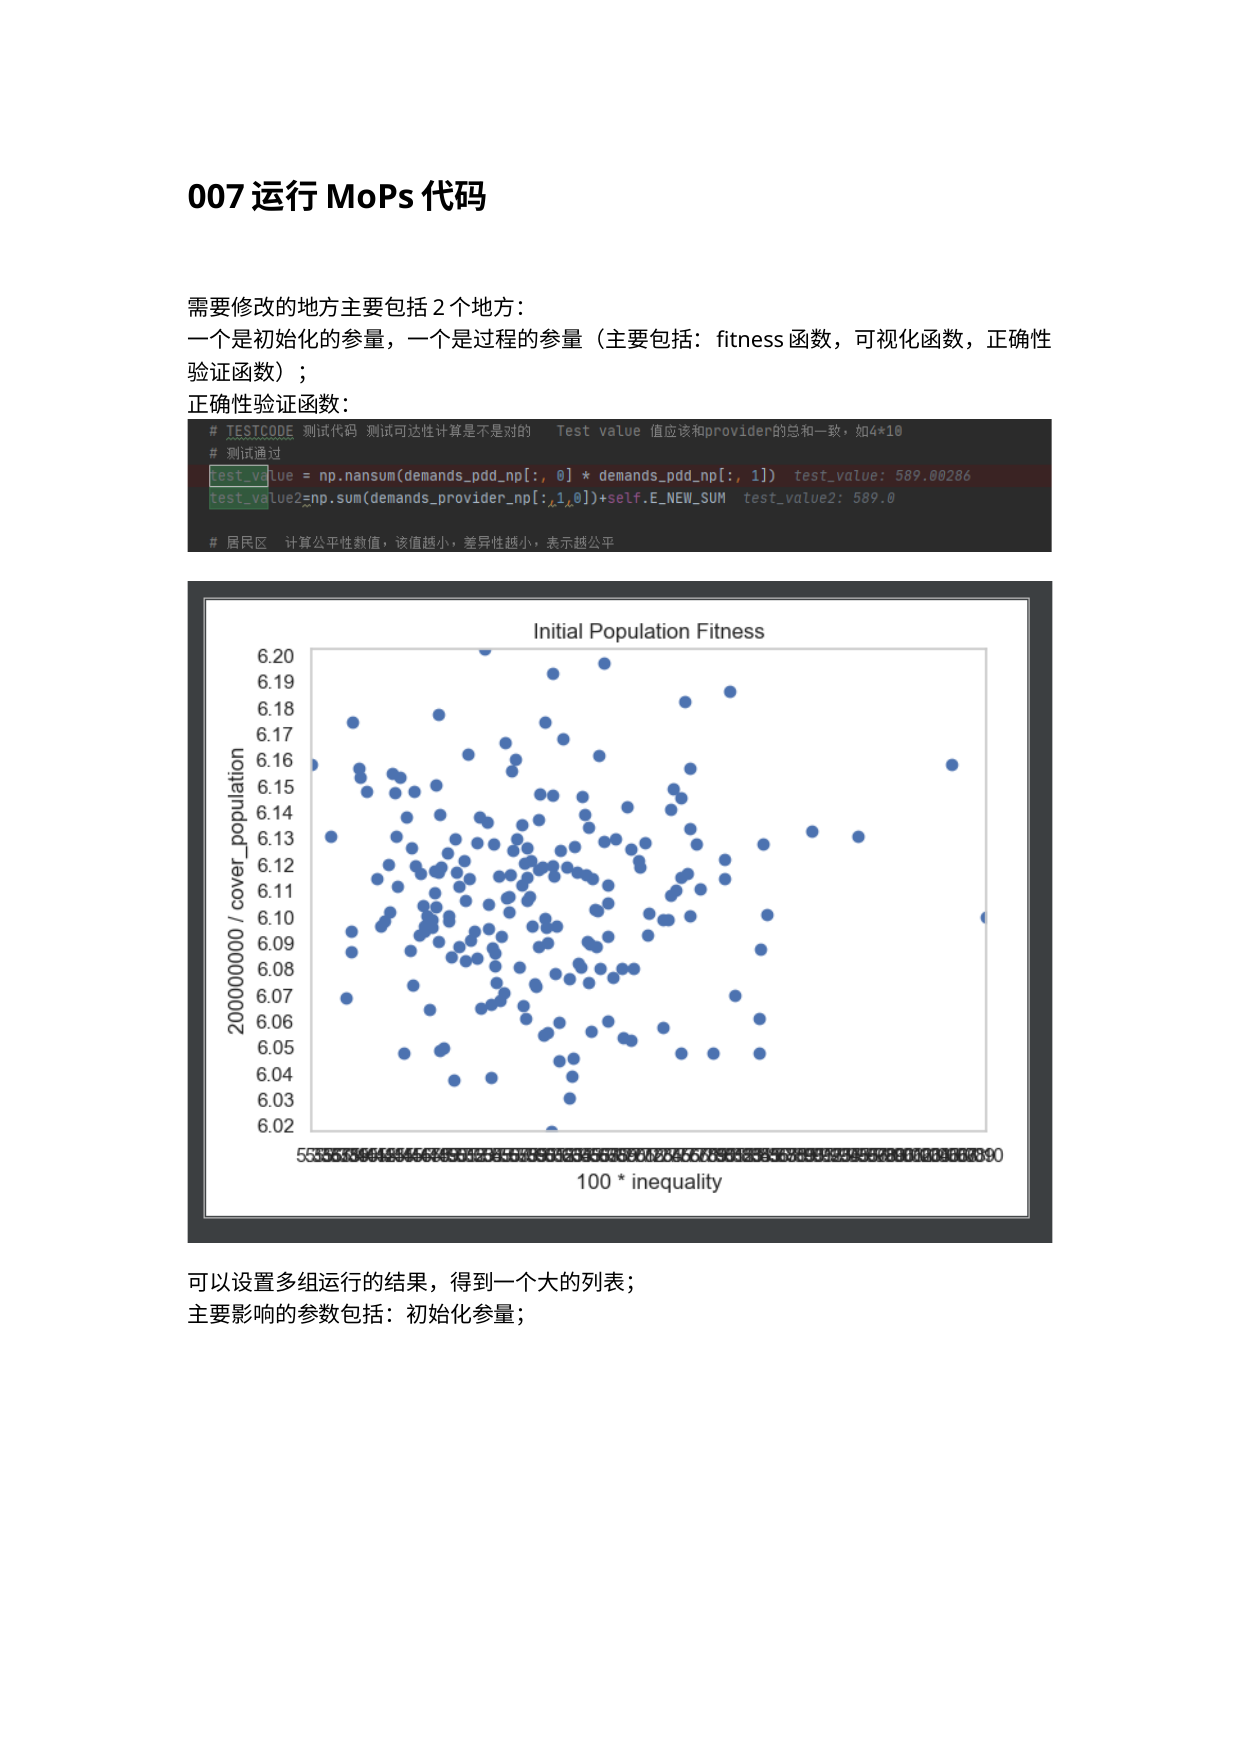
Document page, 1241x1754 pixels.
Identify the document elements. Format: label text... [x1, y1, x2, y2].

picture [187, 581, 1053, 1243]
text 主要影响的参数包括：初始化参量； [187, 1297, 1053, 1329]
text 需要修改的地方主要包括2个地方： [187, 289, 1053, 322]
text 正确性验证函数： [187, 387, 1053, 419]
text 一个是初始化的参量，一个是过程的参量（主要包括：fitness函数，可视化函数，正确性验证函数）； [187, 322, 1053, 387]
picture [187, 419, 1052, 552]
subtitle 007运行MoPs代码 [187, 162, 1053, 227]
text 可以设置多组运行的结果，得到一个大的列表； [187, 1264, 1053, 1297]
